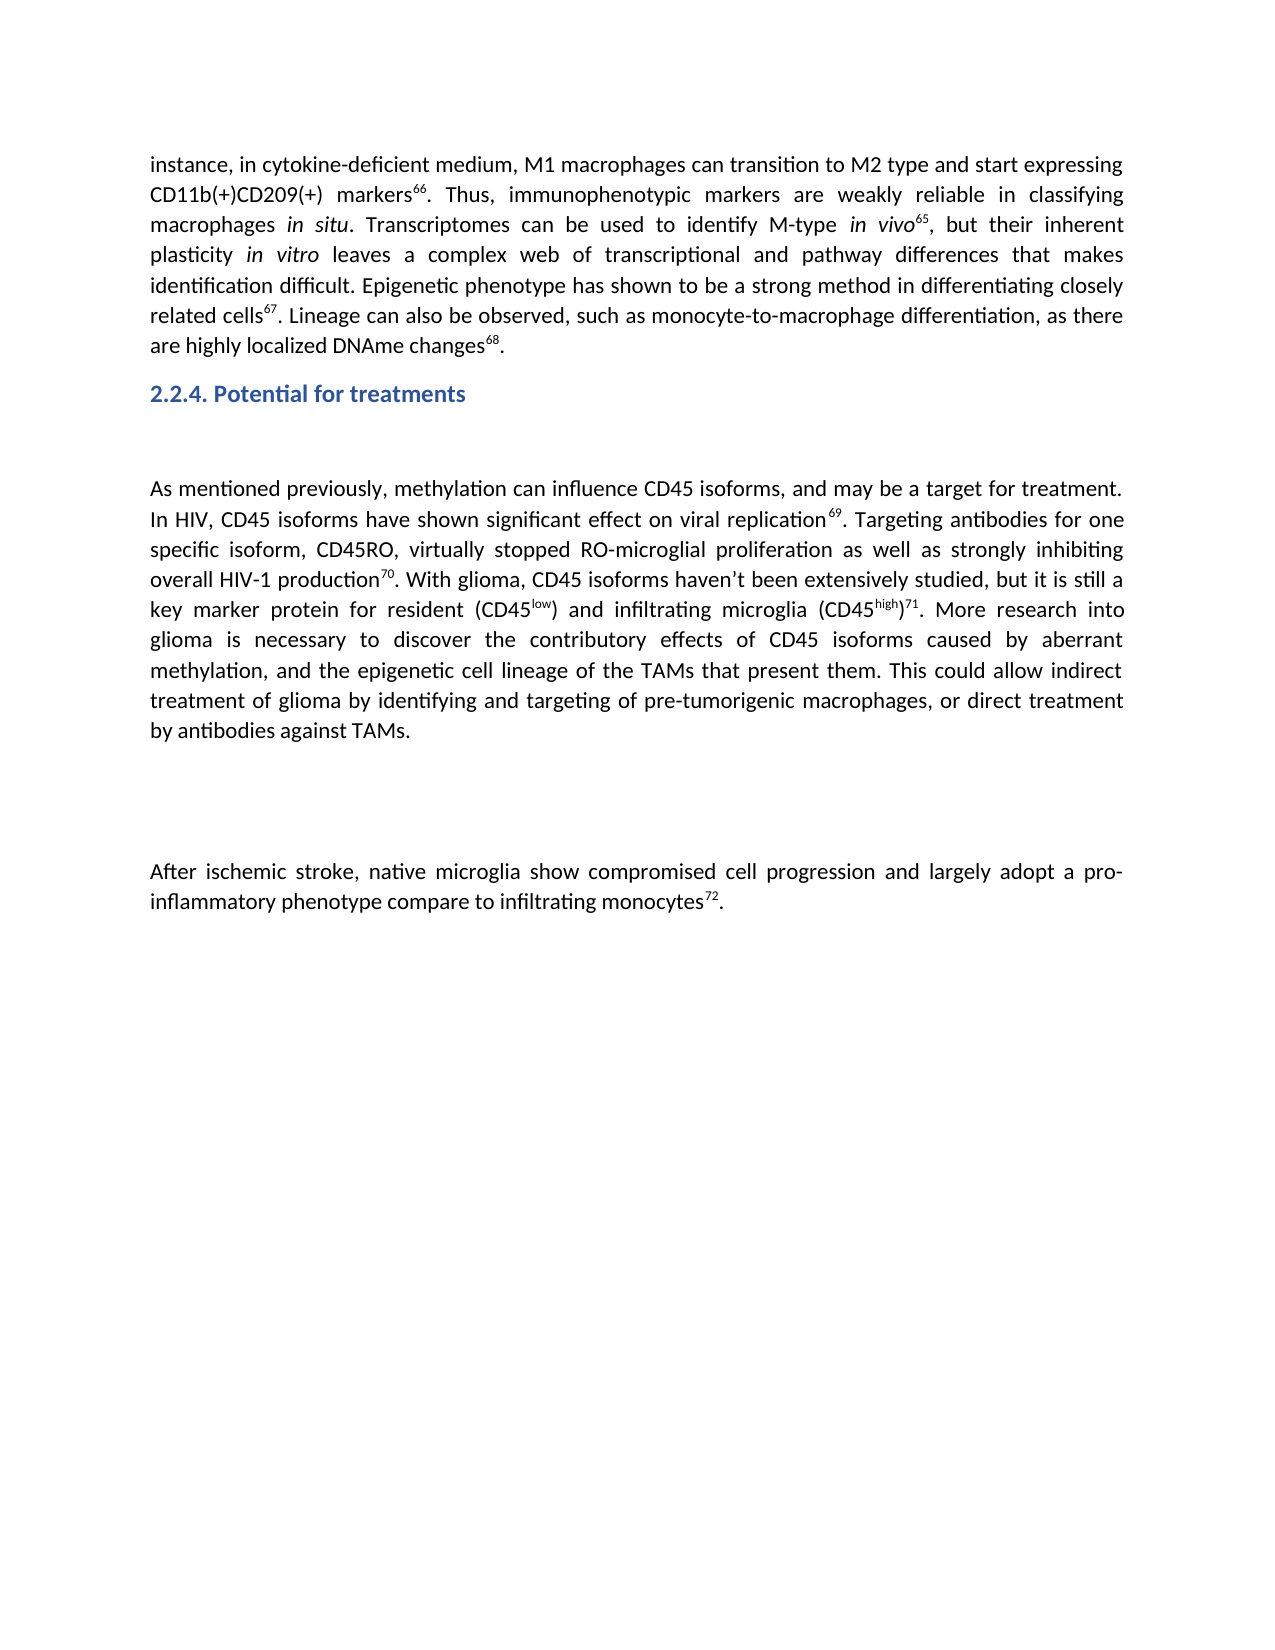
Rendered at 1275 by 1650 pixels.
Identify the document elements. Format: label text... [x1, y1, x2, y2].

subtitle Potential for treatments [150, 378, 1125, 409]
text After ischemic stroke, native microglia show compromised cell progression and largely adopt a pro-inflammatory phenotype compare to infiltrating monocytes72. [150, 857, 1125, 915]
text As mentioned previously, methylation can influence CD45 isoforms, and may be a target for treatment. In HIV, CD45 isoforms have shown significant effect on viral replication69. Targeting antibodies for one specific isoform, CD45RO, virtually stopped RO-microglial proliferation as well as strongly inhibiting overall HIV-1 production70. With glioma, CD45 isoforms haven’t been extensively studied, but it is still a key marker protein for resident (CD45low) and infiltrating microglia (CD45high)71. More research into glioma is necessary to discover the contributory effects of CD45 isoforms caused by aberrant methylation, and the epigenetic cell lineage of the TAMs that present them. This could allow indirect treatment of glioma by identifying and targeting of pre-tumorigenic macrophages, or direct treatment by antibodies against TAMs. [150, 474, 1125, 744]
